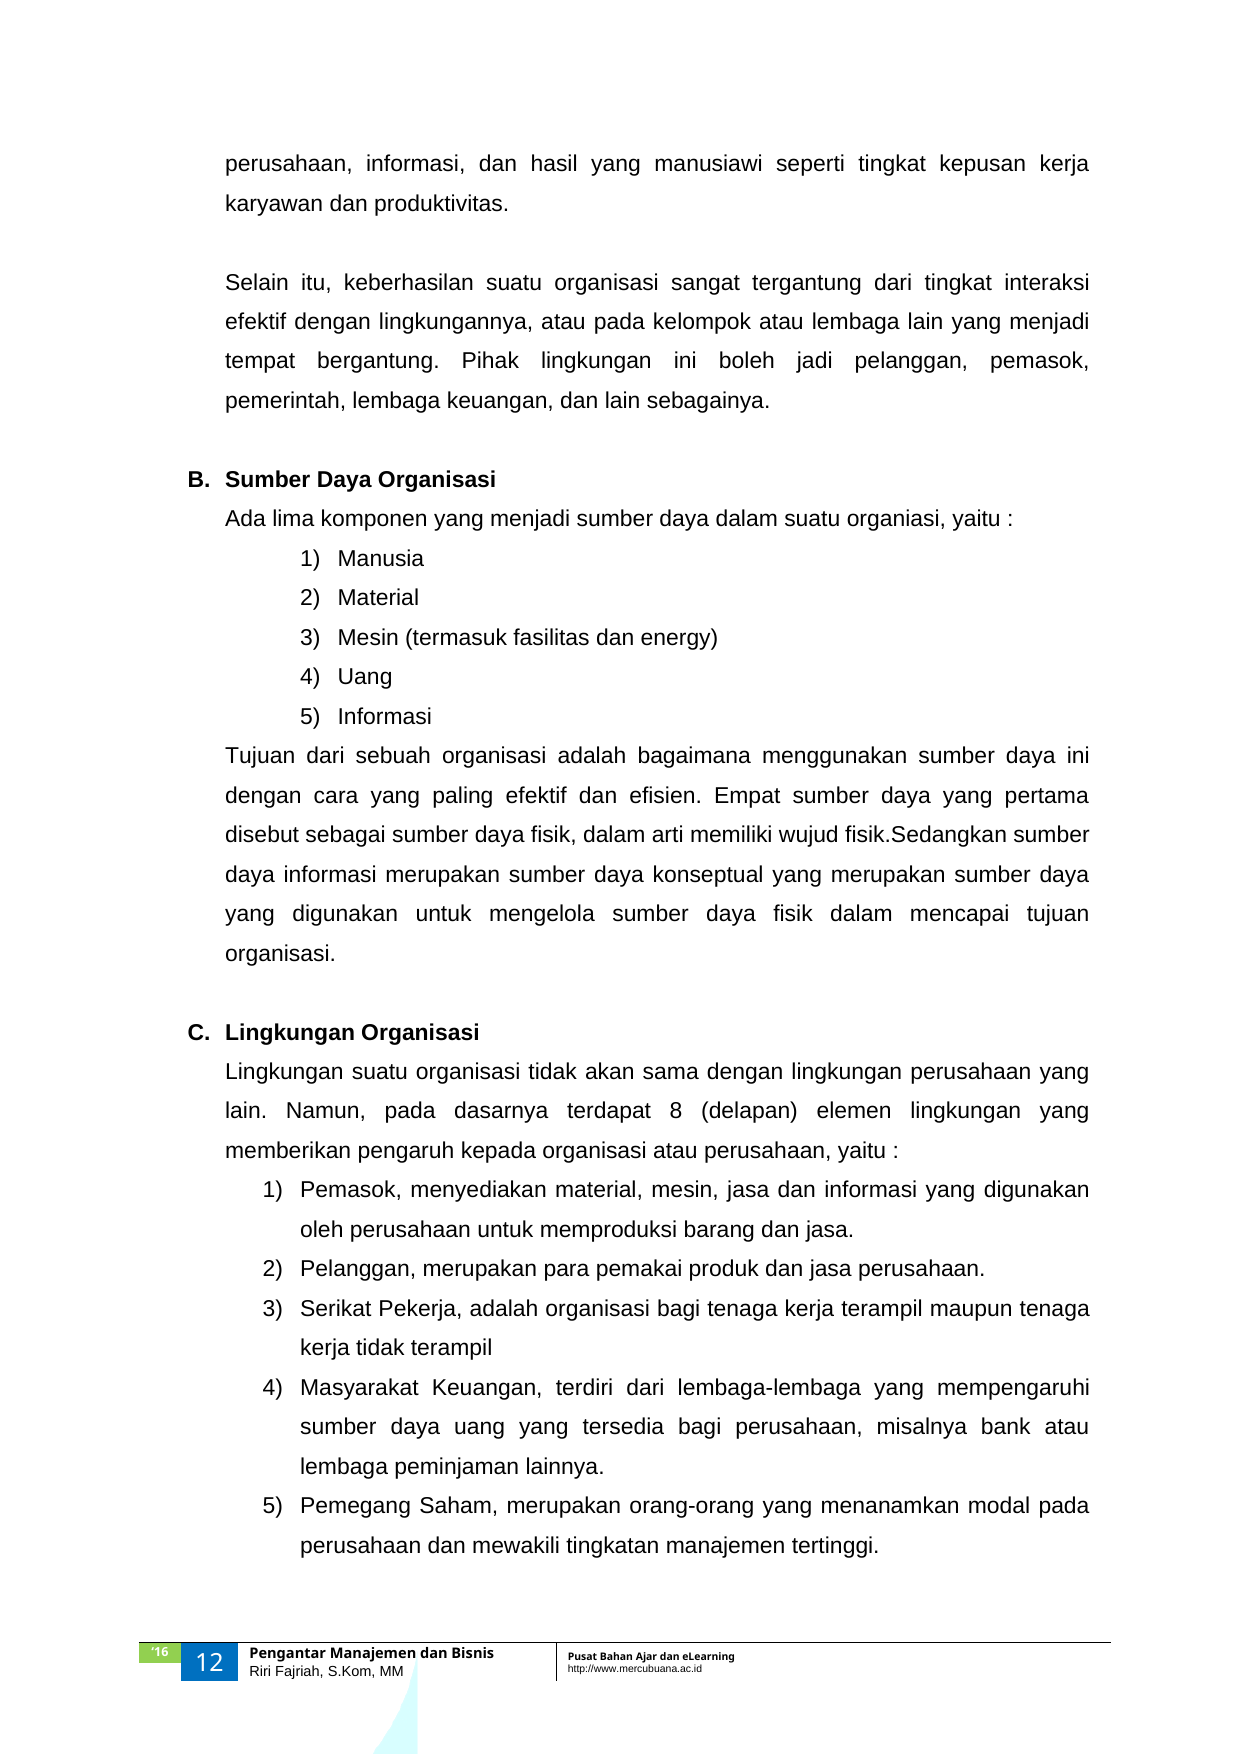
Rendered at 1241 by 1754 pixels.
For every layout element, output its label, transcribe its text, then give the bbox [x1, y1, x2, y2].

list Mesin (termasuk fasilitas dan energy) [300, 624, 1090, 650]
list Pelanggan, merupakan para pemakai produk dan jasa perusahaan. [262, 1255, 1090, 1282]
list Sumber Daya Organisasi [187, 466, 1090, 492]
list Lingkungan Organisasi [187, 1018, 1090, 1045]
list Tujuan dari sebuah organisasi adalah bagaimana menggunakan sumber daya ini dengan cara yang paling efektif dan efisien. Empat sumber daya yang pertama disebut sebagai sumber daya fisik, dalam arti memiliki wujud fisik.Sedangkan sumber daya informasi merupakan sumber daya konseptual yang merupakan sumber daya yang digunakan untuk mengelola sumber daya fisik dalam mencapai tujuan organisasi. [225, 742, 1090, 966]
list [225, 150, 1090, 216]
list Selain itu, keberhasilan suatu organisasi sangat tergantung dari tingkat interaksi efektif dengan lingkungannya, atau pada kelompok atau lembaga lain yang menjadi tempat bergantung. Pihak lingkungan ini boleh jadi pelanggan, pemasok, pemerintah, lembaga keuangan, dan lain sebagainya. [225, 268, 1090, 413]
list Uang [300, 663, 1090, 689]
list Manusia [300, 545, 1090, 571]
list Masyarakat Keuangan, terdiri dari lembaga-lembaga yang mempengaruhi sumber daya uang yang tersedia bagi perusahaan, misalnya bank atau lembaga peminjaman lainnya. [262, 1374, 1090, 1479]
list Ada lima komponen yang menjadi sumber daya dalam suatu organiasi, yaitu : [225, 505, 1090, 532]
list Pemegang Saham, merupakan orang-orang yang menanamkan modal pada perusahaan dan mewakili tingkatan manajemen tertinggi. [262, 1492, 1090, 1558]
list Serikat Pekerja, adalah organisasi bagi tenaga kerja terampil maupun tenaga kerja tidak terampil [262, 1295, 1090, 1361]
list Informasi [300, 703, 1090, 729]
list Pemasok, menyediakan material, mesin, jasa dan informasi yang digunakan oleh perusahaan untuk memproduksi barang dan jasa. [262, 1176, 1090, 1242]
list Material [300, 584, 1090, 611]
list Lingkungan suatu organisasi tidak akan sama dengan lingkungan perusahaan yang lain. Namun, pada dasarnya terdapat 8 (delapan) elemen lingkungan yang memberikan pengaruh kepada organisasi atau perusahaan, yaitu : [225, 1058, 1090, 1163]
